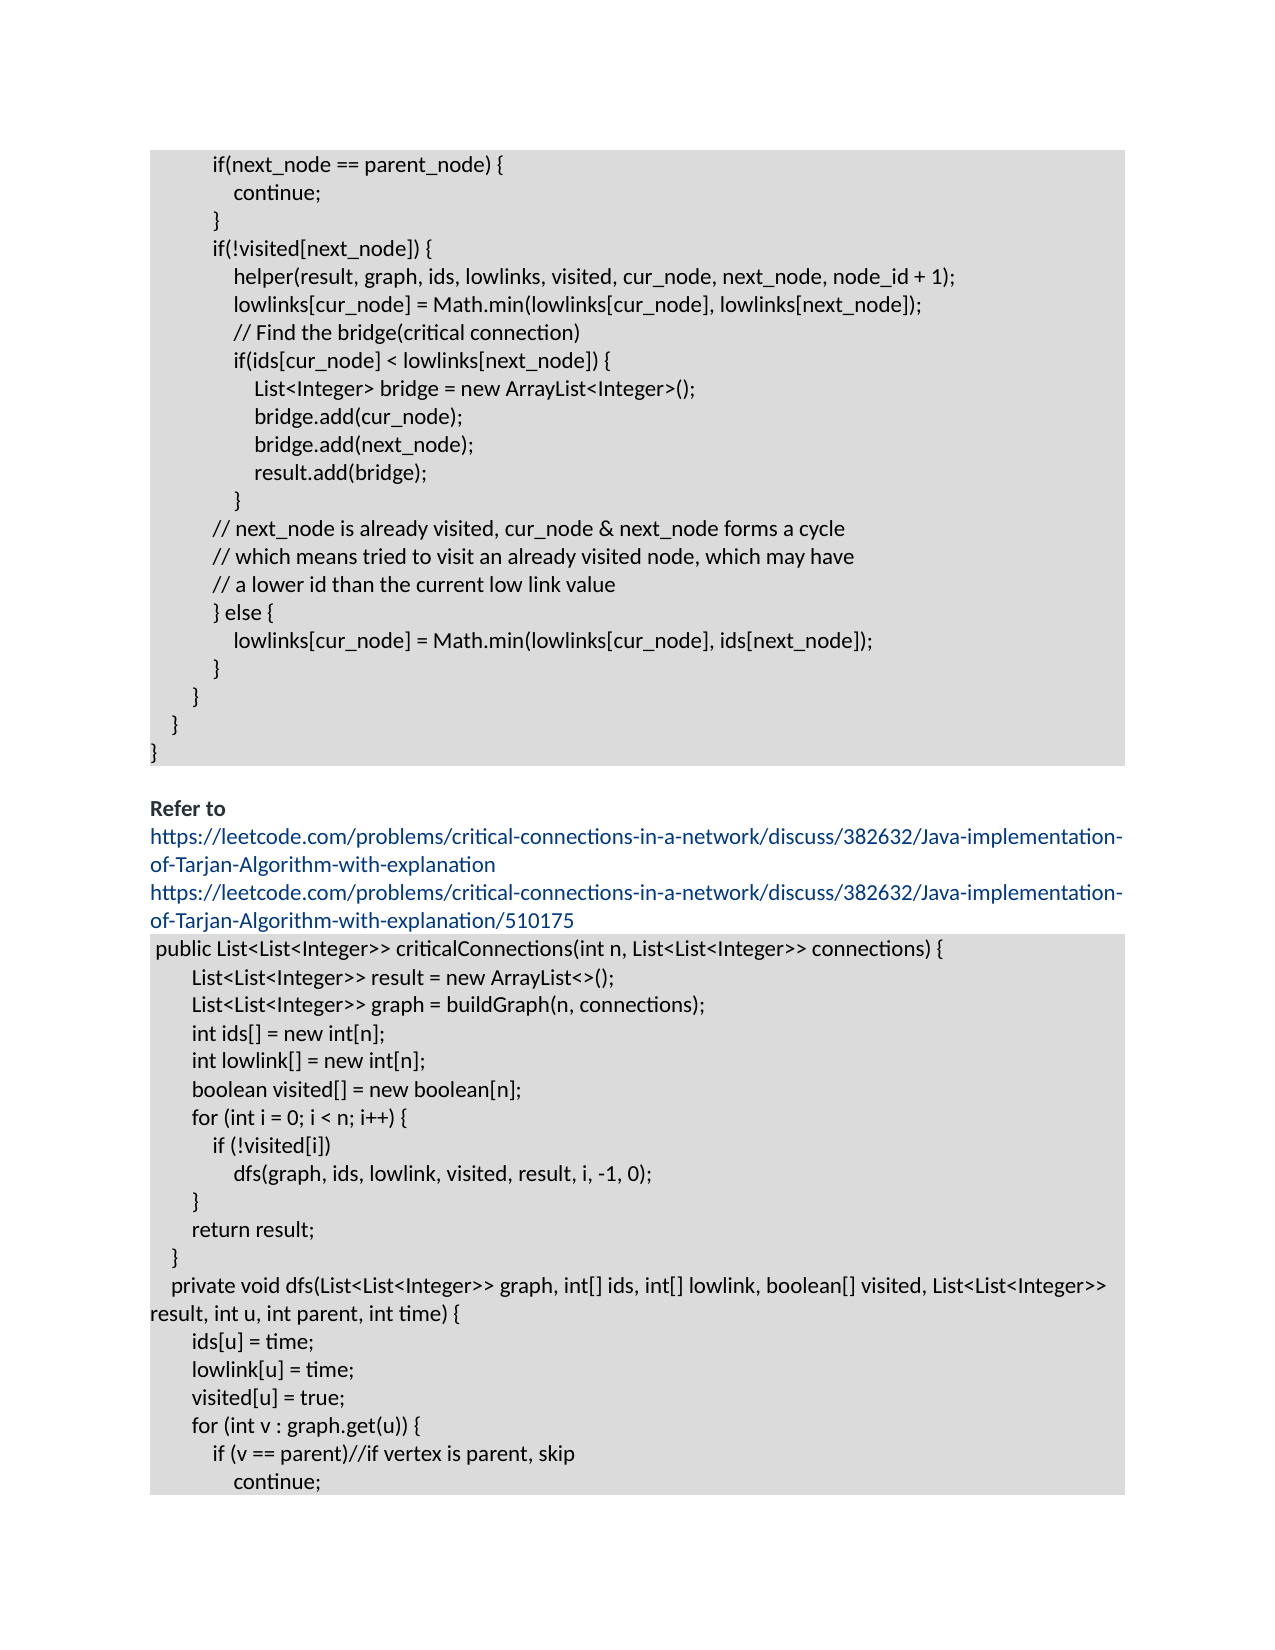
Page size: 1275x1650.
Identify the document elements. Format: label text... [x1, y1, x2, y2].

text } [150, 206, 1125, 234]
text List<Integer> bridge = new ArrayList<Integer>(); [150, 374, 1125, 402]
text int ids[] = new int[n]; [150, 1019, 1125, 1047]
text // next_node is already visited, cur_node & next_node forms a cycle [150, 514, 1125, 542]
text // a lower id than the current low link value [150, 570, 1125, 598]
text private void dfs(List<List<Integer>> graph, int[] ids, int[] lowlink, boolean[] visited, List<List<Integer>> result, int u, int parent, int time) { [150, 1271, 1125, 1327]
text } [150, 486, 1125, 514]
text // Find the bridge(critical connection) [150, 318, 1125, 346]
text result.add(bridge); [150, 458, 1125, 486]
text } [150, 738, 1125, 766]
text } else { [150, 598, 1125, 626]
text https://leetcode.com/problems/critical-connections-in-a-network/discuss/382632/Java-implementation-of-Tarjan-Algorithm-with-explanation [150, 822, 1125, 878]
text https://leetcode.com/problems/critical-connections-in-a-network/discuss/382632/Java-implementation-of-Tarjan-Algorithm-with-explanation/510175 [150, 878, 1125, 934]
text boolean visited[] = new boolean[n]; [150, 1075, 1125, 1103]
text } [150, 710, 1125, 738]
text lowlink[u] = time; [150, 1355, 1125, 1383]
text if(next_node == parent_node) { [150, 150, 1125, 178]
text if (v == parent)//if vertex is parent, skip [150, 1439, 1125, 1467]
text continue; [150, 1467, 1125, 1495]
text if (!visited[i]) [150, 1131, 1125, 1159]
text } [150, 654, 1125, 682]
text return result; [150, 1215, 1125, 1243]
text // which means tried to visit an already visited node, which may have [150, 542, 1125, 570]
text List<List<Integer>> graph = buildGraph(n, connections); [150, 991, 1125, 1019]
text List<List<Integer>> result = new ArrayList<>(); [150, 963, 1125, 991]
text lowlinks[cur_node] = Math.min(lowlinks[cur_node], ids[next_node]); [150, 626, 1125, 654]
text } [150, 1243, 1125, 1271]
text public List<List<Integer>> criticalConnections(int n, List<List<Integer>> connections) { [150, 934, 1125, 963]
text for (int v : graph.get(u)) { [150, 1411, 1125, 1439]
text Refer to [150, 794, 1125, 822]
text bridge.add(next_node); [150, 430, 1125, 458]
text } [150, 682, 1125, 710]
text continue; [150, 178, 1125, 206]
text helper(result, graph, ids, lowlinks, visited, cur_node, next_node, node_id + 1); [150, 262, 1125, 290]
text visited[u] = true; [150, 1383, 1125, 1411]
text for (int i = 0; i < n; i++) { [150, 1103, 1125, 1131]
text } [150, 1187, 1125, 1215]
text ids[u] = time; [150, 1327, 1125, 1355]
text int lowlink[] = new int[n]; [150, 1047, 1125, 1075]
text bridge.add(cur_node); [150, 402, 1125, 430]
text if(ids[cur_node] < lowlinks[next_node]) { [150, 346, 1125, 374]
text dfs(graph, ids, lowlink, visited, result, i, -1, 0); [150, 1159, 1125, 1187]
text if(!visited[next_node]) { [150, 234, 1125, 262]
text lowlinks[cur_node] = Math.min(lowlinks[cur_node], lowlinks[next_node]); [150, 290, 1125, 318]
